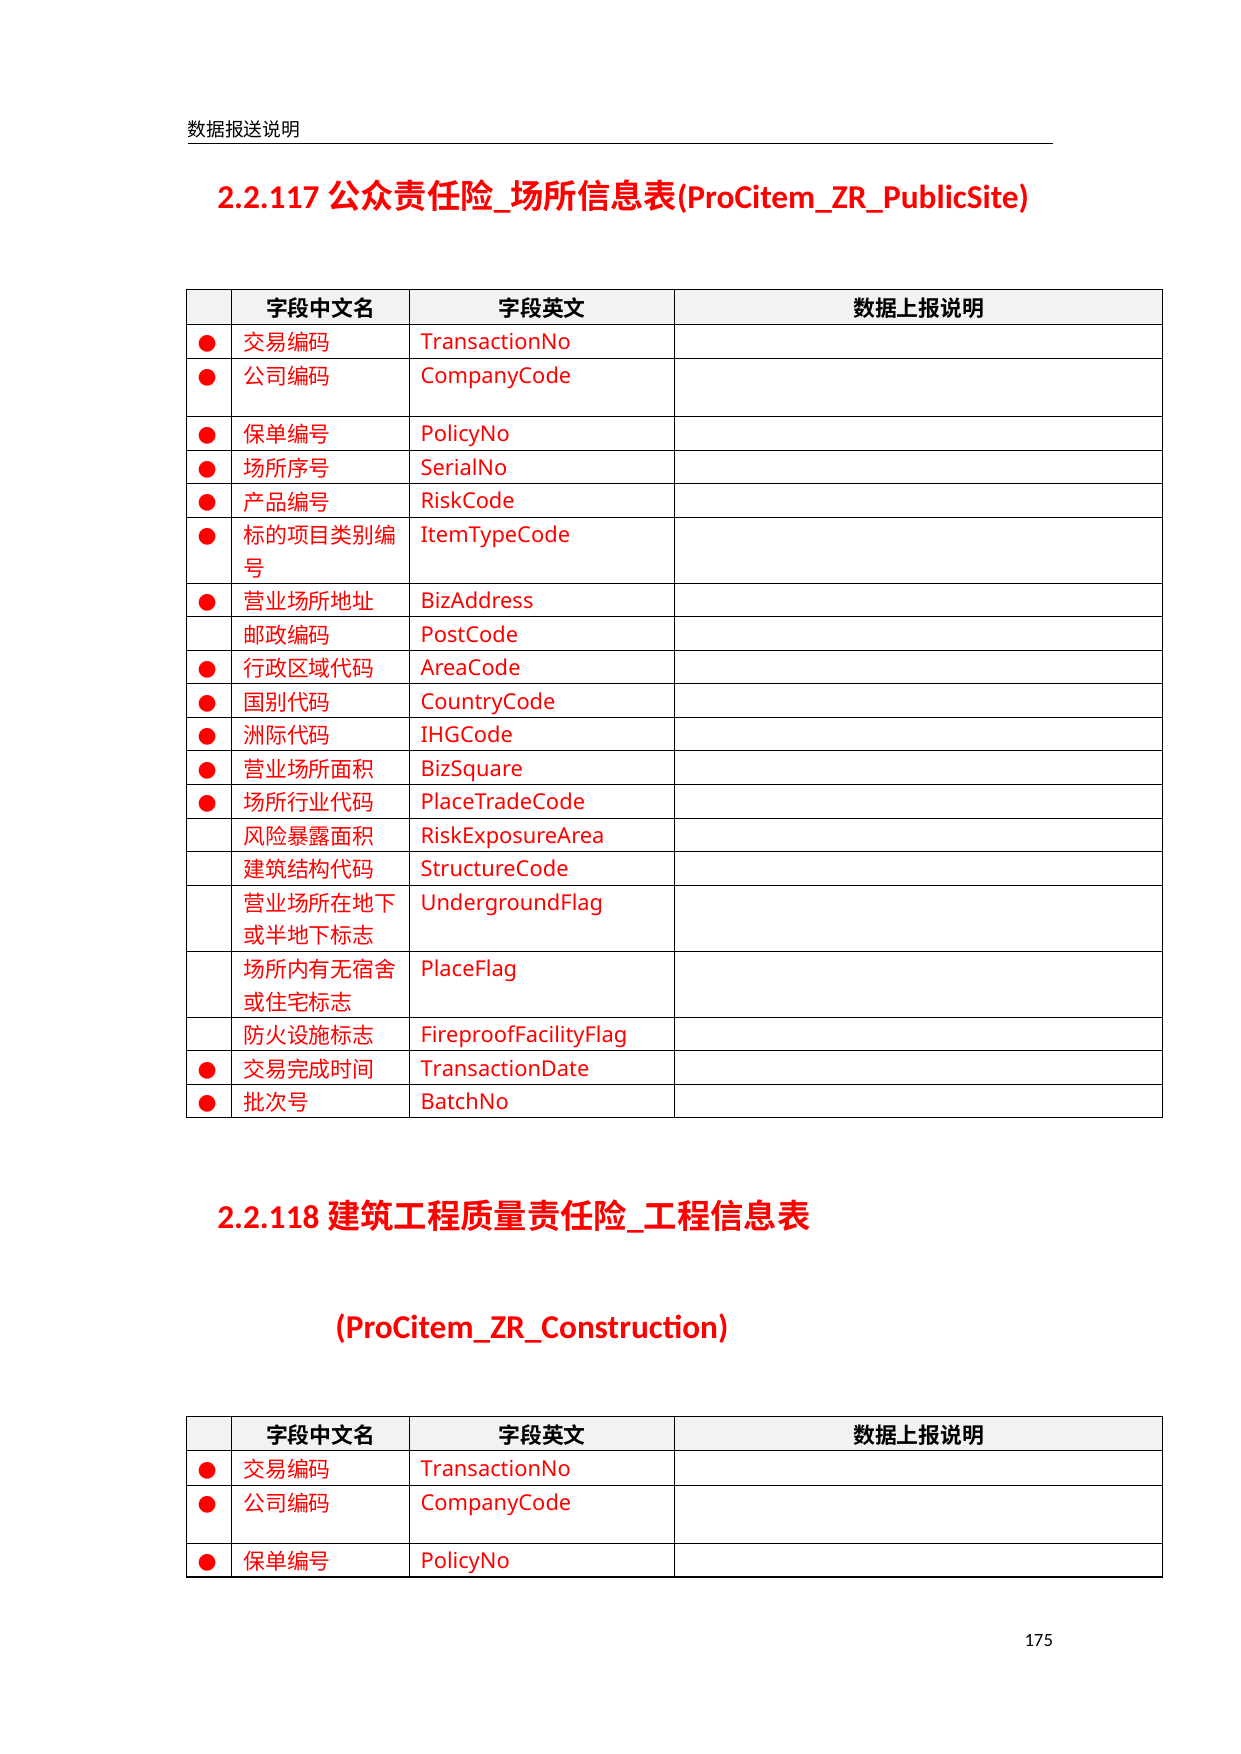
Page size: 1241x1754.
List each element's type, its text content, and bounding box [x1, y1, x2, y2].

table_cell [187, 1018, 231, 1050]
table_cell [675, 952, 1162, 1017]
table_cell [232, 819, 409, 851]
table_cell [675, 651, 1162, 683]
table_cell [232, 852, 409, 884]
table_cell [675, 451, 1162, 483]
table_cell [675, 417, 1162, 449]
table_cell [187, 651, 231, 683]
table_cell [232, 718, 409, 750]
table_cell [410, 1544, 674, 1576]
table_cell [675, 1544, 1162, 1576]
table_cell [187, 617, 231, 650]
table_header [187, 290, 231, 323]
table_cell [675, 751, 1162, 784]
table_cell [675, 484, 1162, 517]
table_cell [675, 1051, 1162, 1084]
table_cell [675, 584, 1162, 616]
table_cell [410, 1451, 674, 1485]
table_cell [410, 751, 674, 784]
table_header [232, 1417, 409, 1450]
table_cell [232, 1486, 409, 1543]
subtitle 建筑工程质量责任险_工程信息表(ProCitem_ZR_Construction) [217, 1182, 1053, 1359]
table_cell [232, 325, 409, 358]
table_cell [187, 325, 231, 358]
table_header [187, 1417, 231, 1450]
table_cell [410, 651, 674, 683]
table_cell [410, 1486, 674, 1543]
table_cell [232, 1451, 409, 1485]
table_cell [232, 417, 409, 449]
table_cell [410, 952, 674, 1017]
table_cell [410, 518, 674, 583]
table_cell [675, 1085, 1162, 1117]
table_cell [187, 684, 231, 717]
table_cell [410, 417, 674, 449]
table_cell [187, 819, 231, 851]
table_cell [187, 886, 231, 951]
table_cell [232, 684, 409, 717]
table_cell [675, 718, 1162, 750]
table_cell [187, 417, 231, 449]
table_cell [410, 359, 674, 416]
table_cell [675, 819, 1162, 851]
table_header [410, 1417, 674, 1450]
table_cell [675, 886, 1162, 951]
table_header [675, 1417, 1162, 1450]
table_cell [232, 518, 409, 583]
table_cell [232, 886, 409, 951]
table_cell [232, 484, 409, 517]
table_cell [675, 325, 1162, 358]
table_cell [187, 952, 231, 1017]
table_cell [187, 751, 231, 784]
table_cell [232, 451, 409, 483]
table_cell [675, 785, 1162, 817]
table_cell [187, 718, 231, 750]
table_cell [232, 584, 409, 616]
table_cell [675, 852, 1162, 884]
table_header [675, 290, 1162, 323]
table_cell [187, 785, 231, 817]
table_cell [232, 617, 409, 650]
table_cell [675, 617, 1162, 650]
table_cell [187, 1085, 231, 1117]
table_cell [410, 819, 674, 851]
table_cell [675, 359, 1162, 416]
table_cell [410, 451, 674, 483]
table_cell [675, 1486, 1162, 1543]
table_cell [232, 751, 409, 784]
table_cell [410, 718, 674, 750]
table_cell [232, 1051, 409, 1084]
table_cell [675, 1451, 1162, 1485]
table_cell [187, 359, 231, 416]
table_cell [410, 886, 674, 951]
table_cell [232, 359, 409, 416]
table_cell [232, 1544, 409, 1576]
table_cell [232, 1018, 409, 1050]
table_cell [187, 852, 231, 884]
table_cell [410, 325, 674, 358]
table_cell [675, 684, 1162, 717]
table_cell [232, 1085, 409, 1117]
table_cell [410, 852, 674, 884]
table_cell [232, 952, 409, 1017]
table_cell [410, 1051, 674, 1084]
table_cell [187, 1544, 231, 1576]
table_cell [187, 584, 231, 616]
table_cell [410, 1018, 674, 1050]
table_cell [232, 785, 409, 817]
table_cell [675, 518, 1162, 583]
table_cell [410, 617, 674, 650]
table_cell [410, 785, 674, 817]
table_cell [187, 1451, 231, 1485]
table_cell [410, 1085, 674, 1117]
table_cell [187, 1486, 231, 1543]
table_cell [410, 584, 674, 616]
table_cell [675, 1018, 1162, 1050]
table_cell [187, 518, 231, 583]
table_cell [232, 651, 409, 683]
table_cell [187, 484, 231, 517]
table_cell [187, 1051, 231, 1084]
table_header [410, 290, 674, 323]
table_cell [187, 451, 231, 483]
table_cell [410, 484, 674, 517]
subtitle 公众责任险_场所信息表(ProCitem_ZR_PublicSite) [217, 162, 1053, 227]
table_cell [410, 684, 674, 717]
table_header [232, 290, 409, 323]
